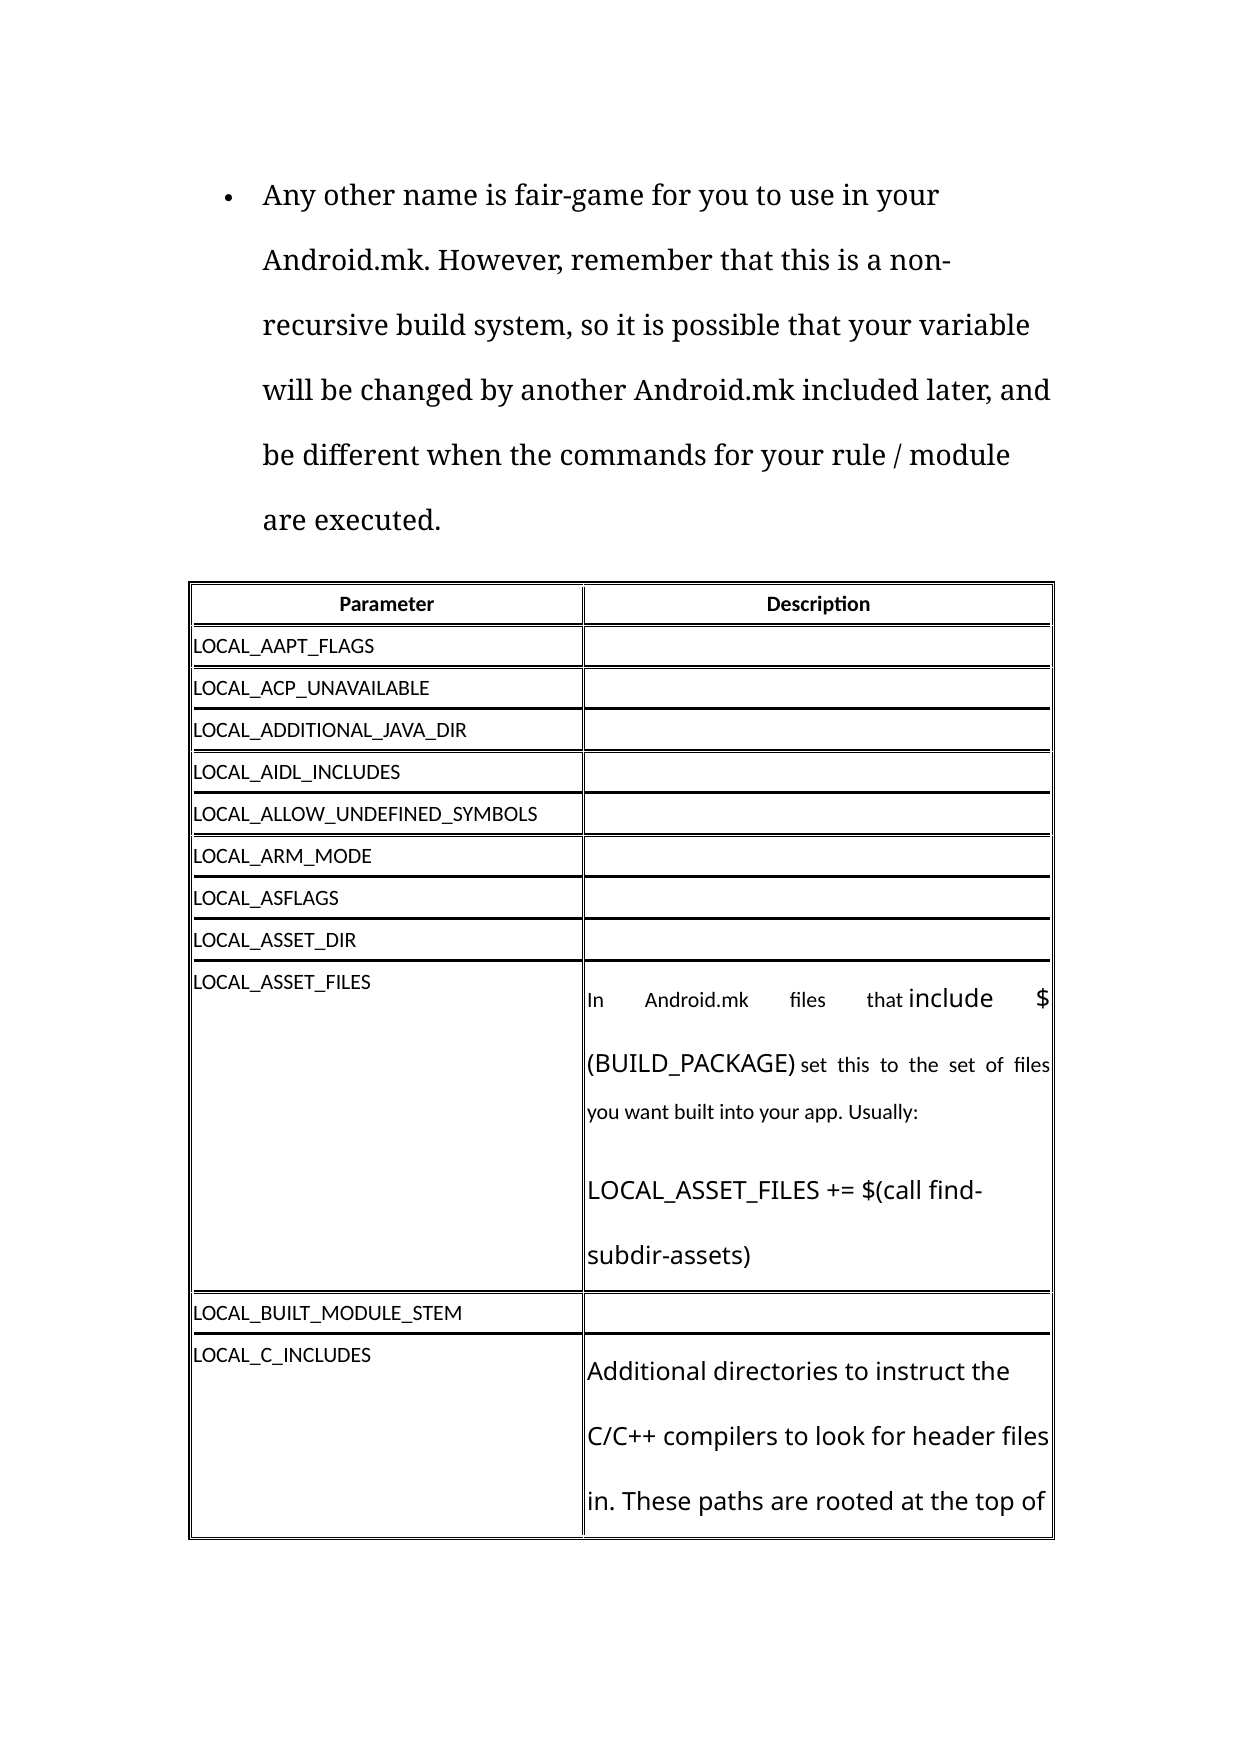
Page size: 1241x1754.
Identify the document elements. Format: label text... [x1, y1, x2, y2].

table_cell [585, 917, 1052, 959]
table_cell LOCAL_BUILT_MODULE_STEM [192, 1290, 582, 1332]
table_cell LOCAL_ACP_UNAVAILABLE [192, 665, 582, 707]
table_cell LOCAL_AAPT_FLAGS [192, 623, 582, 665]
table_cell [585, 791, 1052, 833]
table_cell [585, 665, 1052, 707]
table_cell LOCAL_ASSET_FILES [192, 959, 582, 1290]
table_cell LOCAL_C_INCLUDES [192, 1332, 584, 1537]
table_cell [585, 707, 1052, 749]
table_cell [585, 623, 1052, 665]
table_cell [585, 1290, 1052, 1332]
table_cell LOCAL_ADDITIONAL_JAVA_DIR [192, 707, 582, 749]
table_cell [585, 749, 1052, 791]
table_cell LOCAL_ALLOW_UNDEFINED_SYMBOLS [192, 791, 582, 833]
table_cell LOCAL_ASFLAGS [192, 875, 582, 917]
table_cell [584, 1332, 1052, 1537]
table_header Parameter [192, 585, 584, 623]
table_header Description [584, 585, 1052, 623]
table_cell LOCAL_AIDL_INCLUDES [192, 749, 582, 791]
table_cell [585, 875, 1052, 917]
list Any other name is fair-game for you to use in your Android.mk. However, remember that this is a non-recursive build system, so it is possible that your variable will be changed by another Android.mk included later, and be different when the commands for your rule / module are executed. [225, 162, 1053, 552]
table_cell In Android.mk files that include $(BUILD_PACKAGE) set this to the set of files you want built into your app. Usually: LOCAL_ASSET_FILES += $(call find-subdir-assets) [585, 959, 1052, 1290]
table_cell [585, 833, 1052, 875]
table_cell LOCAL_ARM_MODE [192, 833, 582, 875]
table_cell LOCAL_ASSET_DIR [192, 917, 582, 959]
